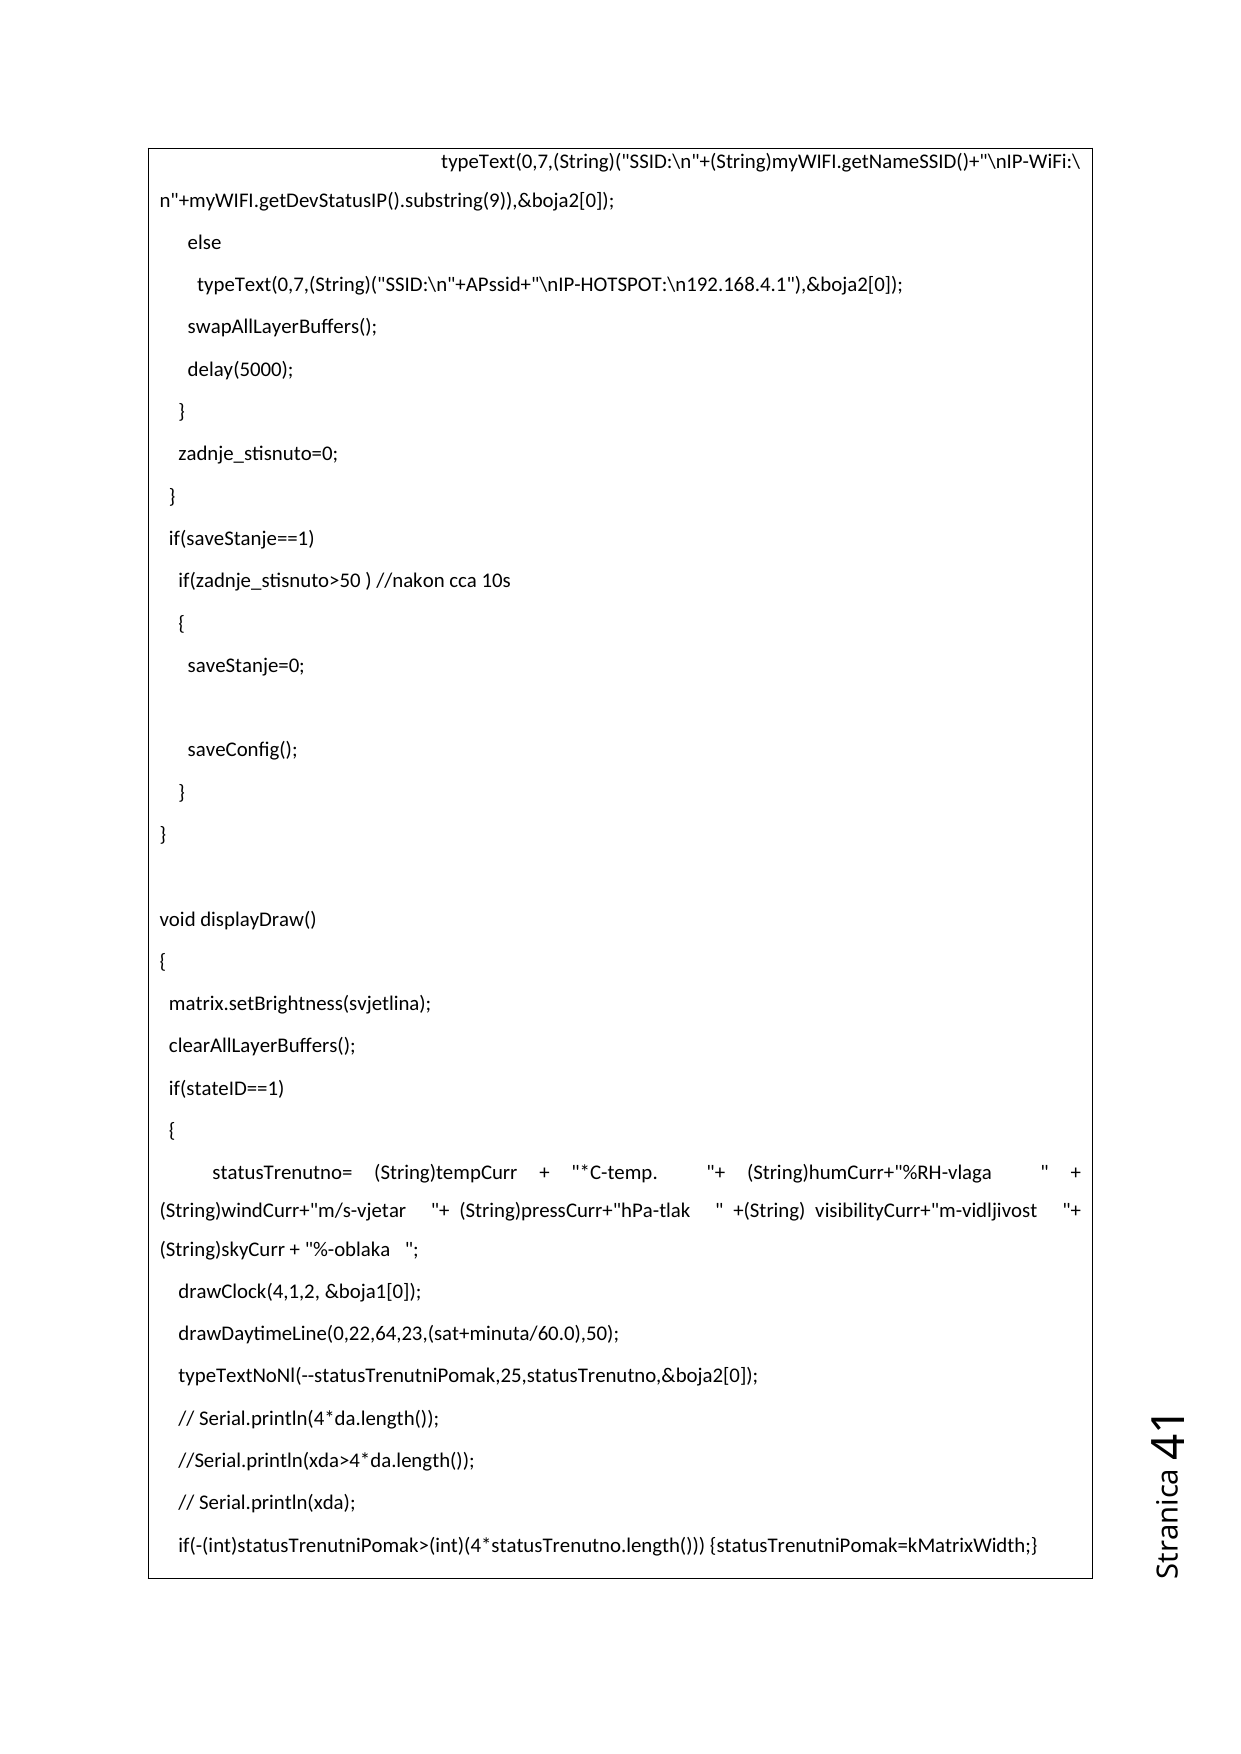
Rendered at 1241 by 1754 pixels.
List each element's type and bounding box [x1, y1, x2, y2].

table_cell [149, 149, 1092, 1578]
